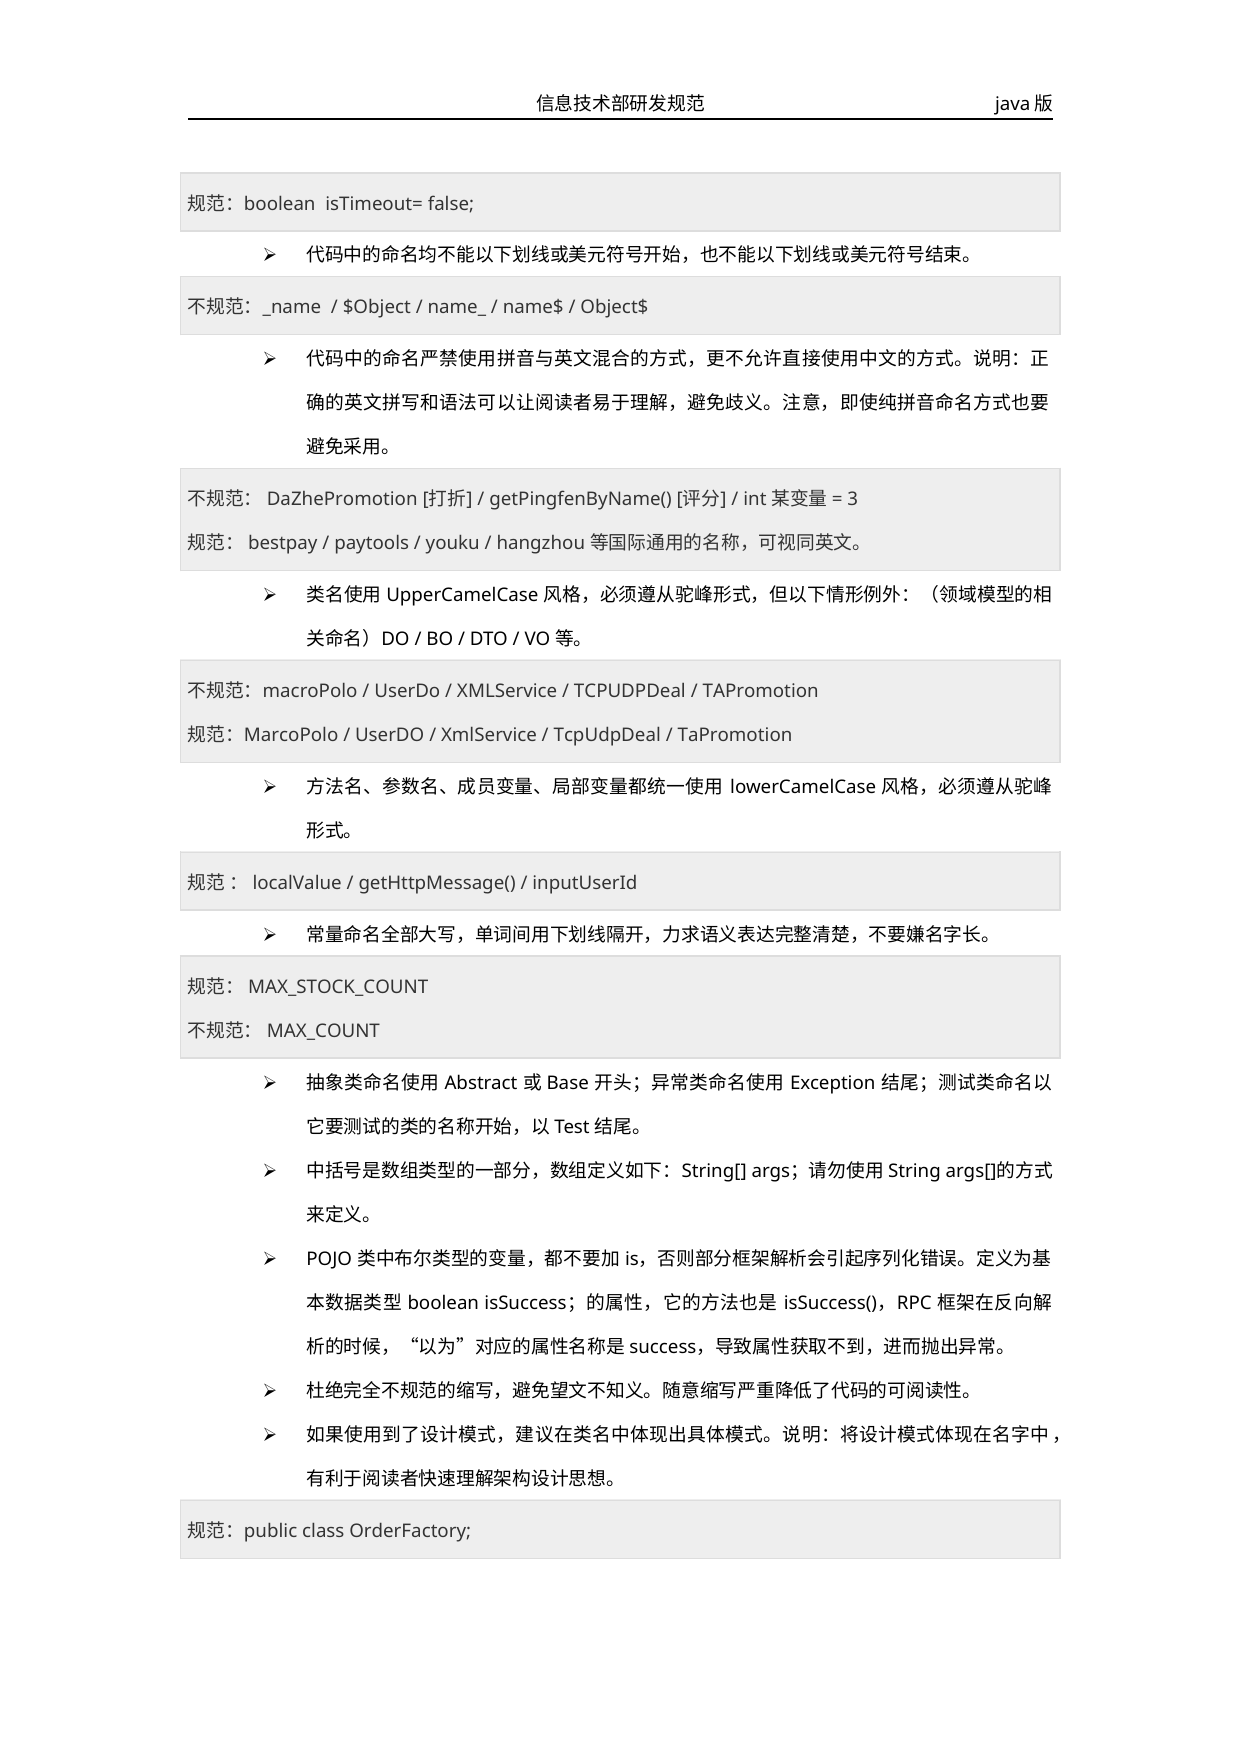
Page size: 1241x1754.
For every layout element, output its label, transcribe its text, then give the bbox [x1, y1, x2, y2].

text 规范： bestpay / paytools / youku / hangzhou 等国际通用的名称，可视同英文。 [181, 512, 1059, 570]
text 规范： MAX_STOCK_COUNT [181, 957, 1059, 999]
list 中括号是数组类型的一部分，数组定义如下：String[] args；请勿使用 String args[]的方式来定义。 [262, 1147, 1053, 1235]
text 不规范： MAX_COUNT [181, 999, 1059, 1057]
list 代码中的命名严禁使用拼音与英文混合的方式，更不允许直接使用中文的方式。说明：正确的英文拼写和语法可以让阅读者易于理解，避免歧义。注意，即使纯拼音命名方式也要避免采用。 [262, 335, 1053, 468]
list 常量命名全部大写，单词间用下划线隔开，力求语义表达完整清楚，不要嫌名字长。 [262, 911, 1053, 955]
text 规范：boolean isTimeout= false; [181, 174, 1059, 230]
list 如果使用到了设计模式，建议在类名中体现出具体模式。说明：将设计模式体现在名字中，有利于阅读者快速理解架构设计思想。 [262, 1411, 1053, 1499]
list 抽象类命名使用 Abstract 或 Base 开头；异常类命名使用 Exception 结尾；测试类命名以它要测试的类的名称开始，以 Test 结尾。 [262, 1059, 1053, 1147]
text 不规范：_name / $Object / name_ / name$ / Object$ [181, 277, 1059, 334]
text 规范：MarcoPolo / UserDO / XmlService / TcpUdpDeal / TaPromotion [181, 703, 1059, 762]
text 不规范：macroPolo / UserDo / XMLService / TCPUDPDeal / TAPromotion [181, 661, 1059, 703]
list 代码中的命名均不能以下划线或美元符号开始，也不能以下划线或美元符号结束。 [262, 232, 1053, 276]
list 类名使用 UpperCamelCase 风格，必须遵从驼峰形式，但以下情形例外：（领域模型的相关命名）DO / BO / DTO / VO 等。 [262, 571, 1053, 659]
text 规范：public class OrderFactory; [181, 1501, 1059, 1558]
list POJO 类中布尔类型的变量，都不要加 is，否则部分框架解析会引起序列化错误。定义为基本数据类型 boolean isSuccess；的属性，它的方法也是 isSuccess()，RPC 框架在反向解析的时候，“以为”对应的属性名称是 success，导致属性获取不到，进而抛出异常。 [262, 1235, 1053, 1367]
list 方法名、参数名、成员变量、局部变量都统一使用 lowerCamelCase 风格，必须遵从驼峰形式。 [262, 763, 1053, 851]
text 规范 ： localValue / getHttpMessage() / inputUserId [181, 853, 1059, 909]
text 不规范： DaZhePromotion [打折] / getPingfenByName() [评分] / int 某变量 = 3 [181, 469, 1059, 512]
list 杜绝完全不规范的缩写，避免望文不知义。随意缩写严重降低了代码的可阅读性。 [262, 1367, 1053, 1411]
